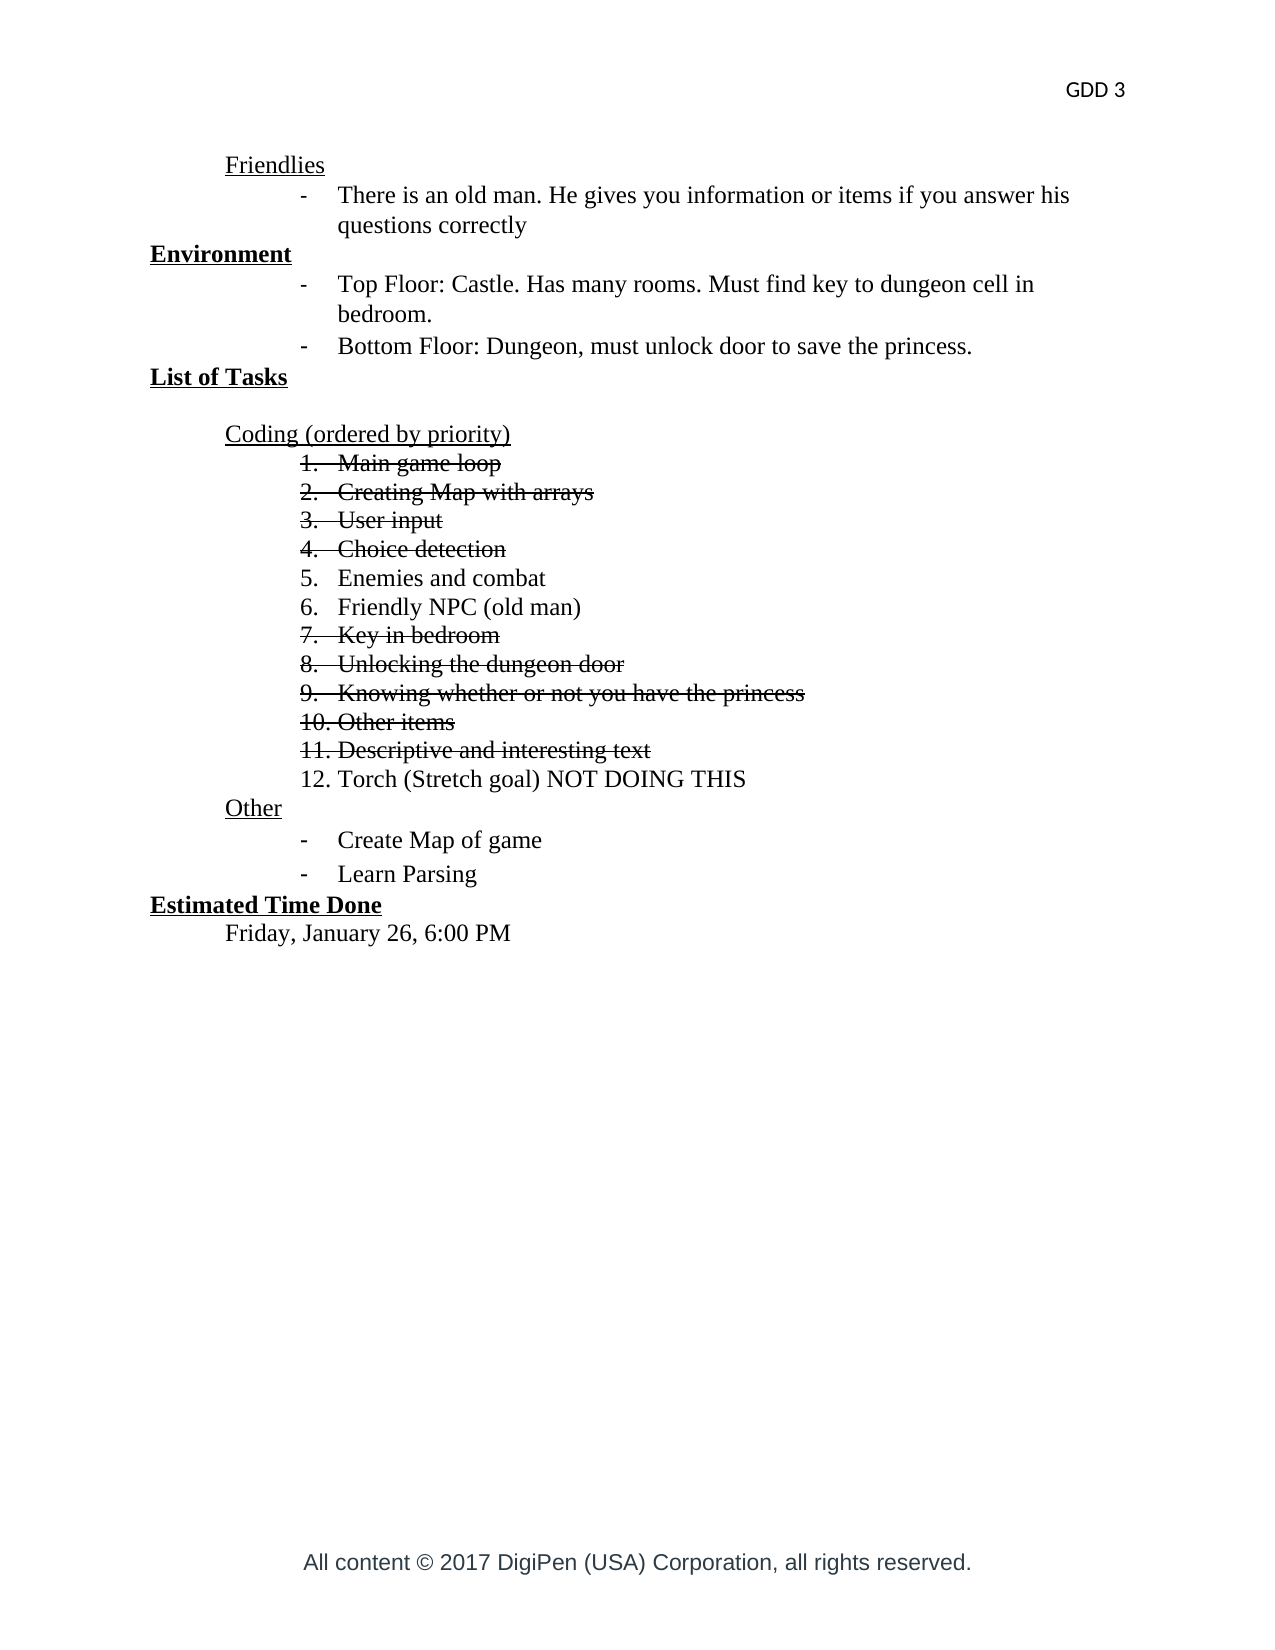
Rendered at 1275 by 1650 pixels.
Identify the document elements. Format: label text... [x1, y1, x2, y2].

text Other [150, 793, 1125, 822]
list Key in bedroom [300, 620, 1125, 649]
list Bottom Floor: Dungeon, must unlock door to save the princess. [300, 327, 1125, 362]
list Unlocking the dungeon door [300, 649, 1125, 678]
list Top Floor: Castle. Has many rooms. Must find key to dungeon cell in bedroom. [300, 267, 1125, 327]
text Coding (ordered by priority) [150, 419, 1125, 448]
list Knowing whether or not you have the princess [300, 678, 1125, 707]
list Enemies and combat [300, 563, 1125, 592]
list User input [300, 505, 1125, 534]
list Descriptive and interesting text [300, 735, 1125, 764]
list Create Map of game [300, 822, 1125, 856]
list Main game loop [300, 448, 1125, 477]
text Estimated Time Done [150, 890, 1125, 918]
list Learn Parsing [300, 856, 1125, 890]
list Choice detection [300, 534, 1125, 563]
text List of Tasks [150, 362, 1125, 390]
text Environment [150, 239, 1125, 267]
list There is an old man. He gives you information or items if you answer his questions correctly [300, 179, 1125, 239]
list Torch (Stretch goal) NOT DOING THIS [300, 764, 1125, 793]
text Friday, January 26, 6:00 PM [150, 918, 1125, 947]
list Creating Map with arrays [300, 477, 1125, 505]
text Friendlies [225, 150, 1125, 179]
list Friendly NPC (old man) [300, 592, 1125, 620]
list Other items [300, 707, 1125, 735]
